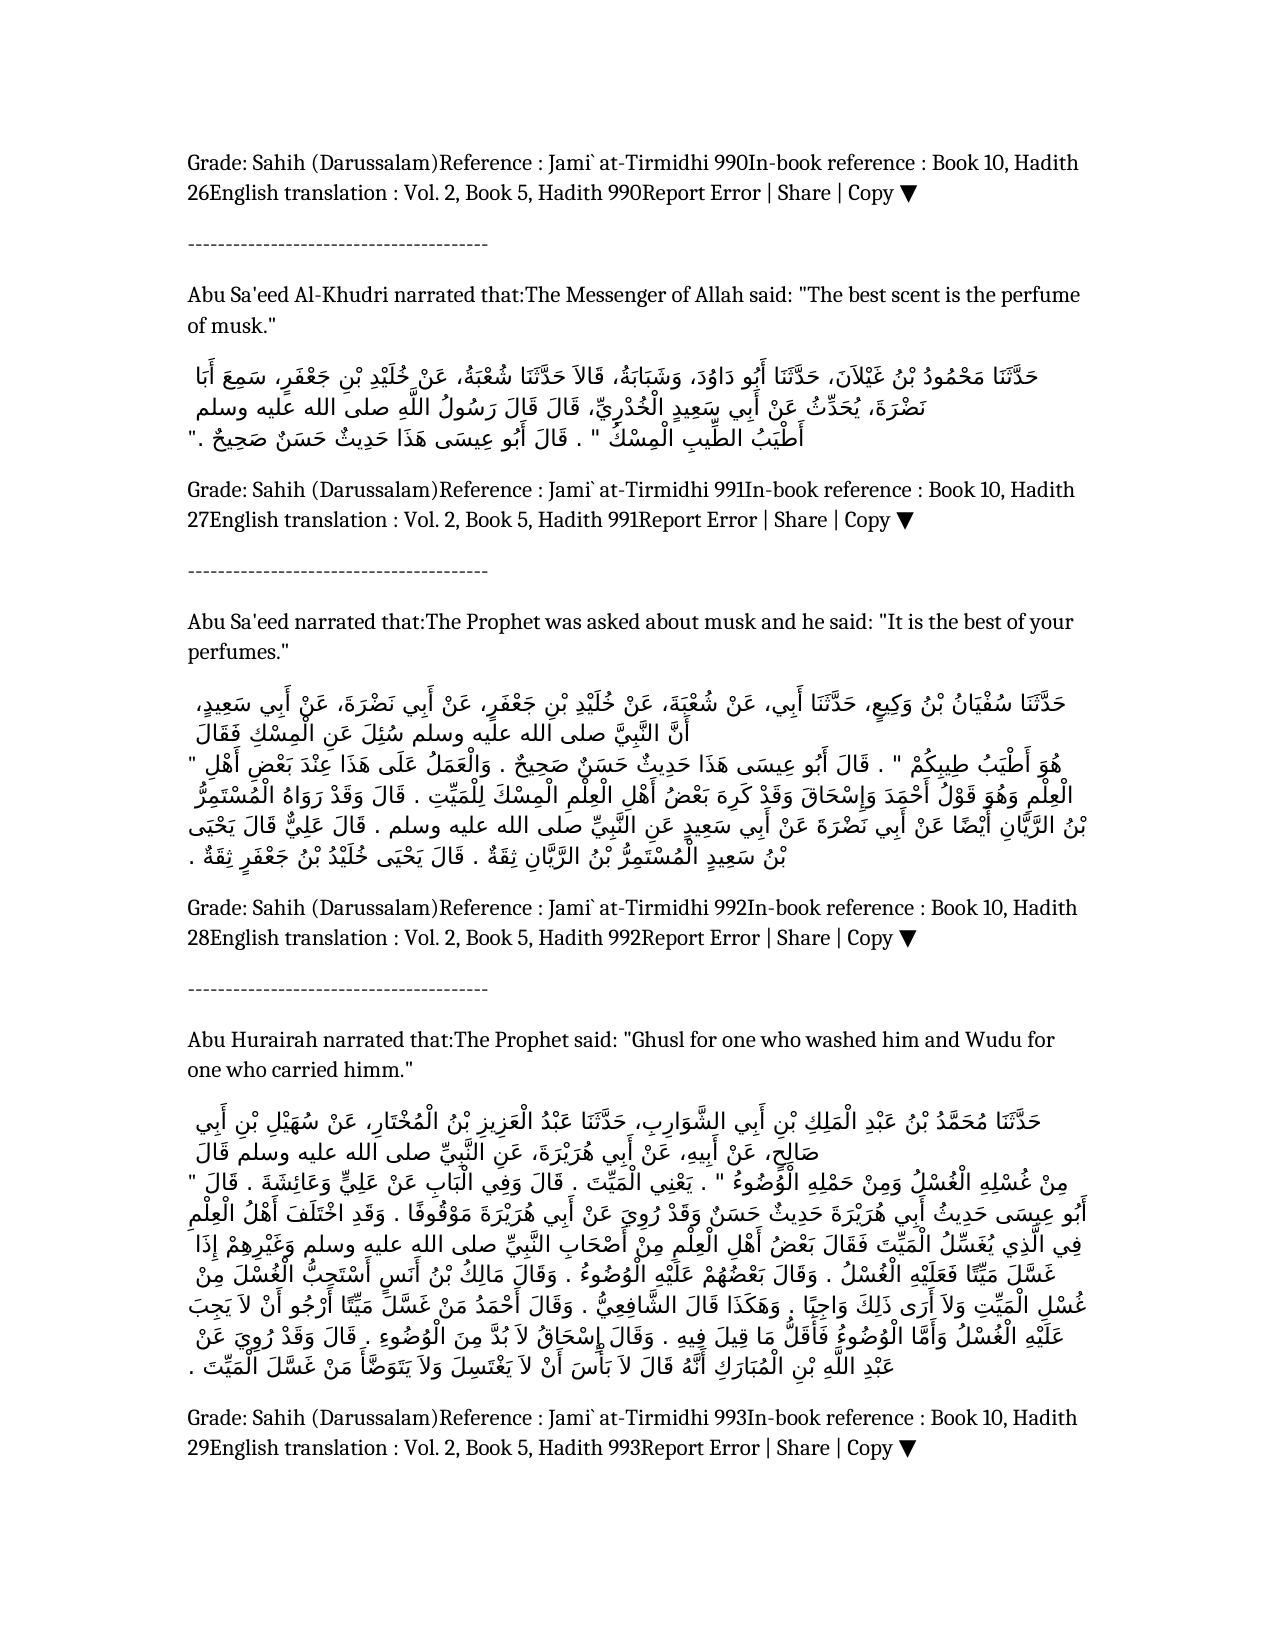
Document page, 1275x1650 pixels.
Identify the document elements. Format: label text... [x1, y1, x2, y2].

text Grade: Sahih (Darussalam)Reference : Jami` at-Tirmidhi 990In-book reference : Book 10, Hadith 26English translation : Vol. 2, Book 5, Hadith 990Report Error | Share | Copy ▼ [187, 150, 1087, 207]
text حَدَّثَنَا مُحَمَّدُ بْنُ عَبْدِ الْمَلِكِ بْنِ أَبِي الشَّوَارِبِ، حَدَّثَنَا عَبْدُ الْعَزِيزِ بْنُ الْمُخْتَارِ، عَنْ سُهَيْلِ بْنِ أَبِي صَالِحٍ، عَنْ أَبِيهِ، عَنْ أَبِي هُرَيْرَةَ، عَنِ النَّبِيِّ صلى الله عليه وسلم قَالَ ‏ "‏ مِنْ غُسْلِهِ الْغُسْلُ وَمِنْ حَمْلِهِ الْوُضُوءُ ‏"‏ ‏.‏ يَعْنِي الْمَيِّتَ ‏.‏ قَالَ وَفِي الْبَابِ عَنْ عَلِيٍّ وَعَائِشَةَ ‏.‏ قَالَ أَبُو عِيسَى حَدِيثُ أَبِي هُرَيْرَةَ حَدِيثٌ حَسَنٌ وَقَدْ رُوِيَ عَنْ أَبِي هُرَيْرَةَ مَوْقُوفًا ‏.‏ وَقَدِ اخْتَلَفَ أَهْلُ الْعِلْمِ فِي الَّذِي يُغَسِّلُ الْمَيِّتَ فَقَالَ بَعْضُ أَهْلِ الْعِلْمِ مِنْ أَصْحَابِ النَّبِيِّ صلى الله عليه وسلم وَغَيْرِهِمْ إِذَا غَسَّلَ مَيِّتًا فَعَلَيْهِ الْغُسْلُ ‏.‏ وَقَالَ بَعْضُهُمْ عَلَيْهِ الْوُضُوءُ ‏.‏ وَقَالَ مَالِكُ بْنُ أَنَسٍ أَسْتَحِبُّ الْغُسْلَ مِنْ غُسْلِ الْمَيِّتِ وَلاَ أَرَى ذَلِكَ وَاجِبًا ‏.‏ وَهَكَذَا قَالَ الشَّافِعِيُّ ‏.‏ وَقَالَ أَحْمَدُ مَنْ غَسَّلَ مَيِّتًا أَرْجُو أَنْ لاَ يَجِبَ عَلَيْهِ الْغُسْلُ وَأَمَّا الْوُضُوءُ فَأَقَلُّ مَا قِيلَ فِيهِ ‏.‏ وَقَالَ إِسْحَاقُ لاَ بُدَّ مِنَ الْوُضُوءِ ‏.‏ قَالَ وَقَدْ رُوِيَ عَنْ عَبْدِ اللَّهِ بْنِ الْمُبَارَكِ أَنَّهُ قَالَ لاَ بَأْسَ أَنْ لاَ يَغْتَسِلَ وَلاَ يَتَوَضَّأَ مَنْ غَسَّلَ الْمَيِّتَ ‏.‏ [187, 1108, 1087, 1380]
text Abu Sa'eed Al-Khudri narrated that:The Messenger of Allah said: "The best scent is the perfume of musk." [187, 282, 1087, 339]
text ---------------------------------------- [187, 231, 1087, 258]
text Grade: Sahih (Darussalam)Reference : Jami` at-Tirmidhi 993In-book reference : Book 10, Hadith 29English translation : Vol. 2, Book 5, Hadith 993Report Error | Share | Copy ▼ [187, 1405, 1087, 1462]
text حَدَّثَنَا سُفْيَانُ بْنُ وَكِيعٍ، حَدَّثَنَا أَبِي، عَنْ شُعْبَةَ، عَنْ خُلَيْدِ بْنِ جَعْفَرٍ، عَنْ أَبِي نَضْرَةَ، عَنْ أَبِي سَعِيدٍ، أَنَّ النَّبِيَّ صلى الله عليه وسلم سُئِلَ عَنِ الْمِسْكِ فَقَالَ ‏ "‏ هُوَ أَطْيَبُ طِيبِكُمْ ‏"‏ ‏.‏ قَالَ أَبُو عِيسَى هَذَا حَدِيثٌ حَسَنٌ صَحِيحٌ ‏.‏ وَالْعَمَلُ عَلَى هَذَا عِنْدَ بَعْضِ أَهْلِ الْعِلْمِ وَهُوَ قَوْلُ أَحْمَدَ وَإِسْحَاقَ وَقَدْ كَرِهَ بَعْضُ أَهْلِ الْعِلْمِ الْمِسْكَ لِلْمَيِّتِ ‏.‏ قَالَ وَقَدْ رَوَاهُ الْمُسْتَمِرُّ بْنُ الرَّيَّانِ أَيْضًا عَنْ أَبِي نَضْرَةَ عَنْ أَبِي سَعِيدٍ عَنِ النَّبِيِّ صلى الله عليه وسلم ‏.‏ قَالَ عَلِيٌّ قَالَ يَحْيَى بْنُ سَعِيدٍ الْمُسْتَمِرُّ بْنُ الرَّيَّانِ ثِقَةٌ ‏.‏ قَالَ يَحْيَى خُلَيْدُ بْنُ جَعْفَرٍ ثِقَةٌ ‏.‏ [187, 690, 1087, 870]
text Abu Sa'eed narrated that:The Prophet was asked about musk and he said: "It is the best of your perfumes." [187, 609, 1087, 665]
text Grade: Sahih (Darussalam)Reference : Jami` at-Tirmidhi 991In-book reference : Book 10, Hadith 27English translation : Vol. 2, Book 5, Hadith 991Report Error | Share | Copy ▼ [187, 476, 1087, 533]
text حَدَّثَنَا مَحْمُودُ بْنُ غَيْلاَنَ، حَدَّثَنَا أَبُو دَاوُدَ، وَشَبَابَةُ، قَالاَ حَدَّثَنَا شُعْبَةُ، عَنْ خُلَيْدِ بْنِ جَعْفَرٍ، سَمِعَ أَبَا نَضْرَةَ، يُحَدِّثُ عَنْ أَبِي سَعِيدٍ الْخُدْرِيِّ، قَالَ قَالَ رَسُولُ اللَّهِ صلى الله عليه وسلم ‏ "‏ أَطْيَبُ الطِّيبِ الْمِسْكُ ‏"‏ ‏.‏ قَالَ أَبُو عِيسَى هَذَا حَدِيثٌ حَسَنٌ صَحِيحٌ ‏.‏ [187, 363, 1087, 452]
text Abu Hurairah narrated that:The Prophet said: "Ghusl for one who washed him and Wudu for one who carried himm." [187, 1027, 1087, 1084]
text Grade: Sahih (Darussalam)Reference : Jami` at-Tirmidhi 992In-book reference : Book 10, Hadith 28English translation : Vol. 2, Book 5, Hadith 992Report Error | Share | Copy ▼ [187, 895, 1087, 951]
text ---------------------------------------- [187, 976, 1087, 1002]
text ---------------------------------------- [187, 558, 1087, 584]
